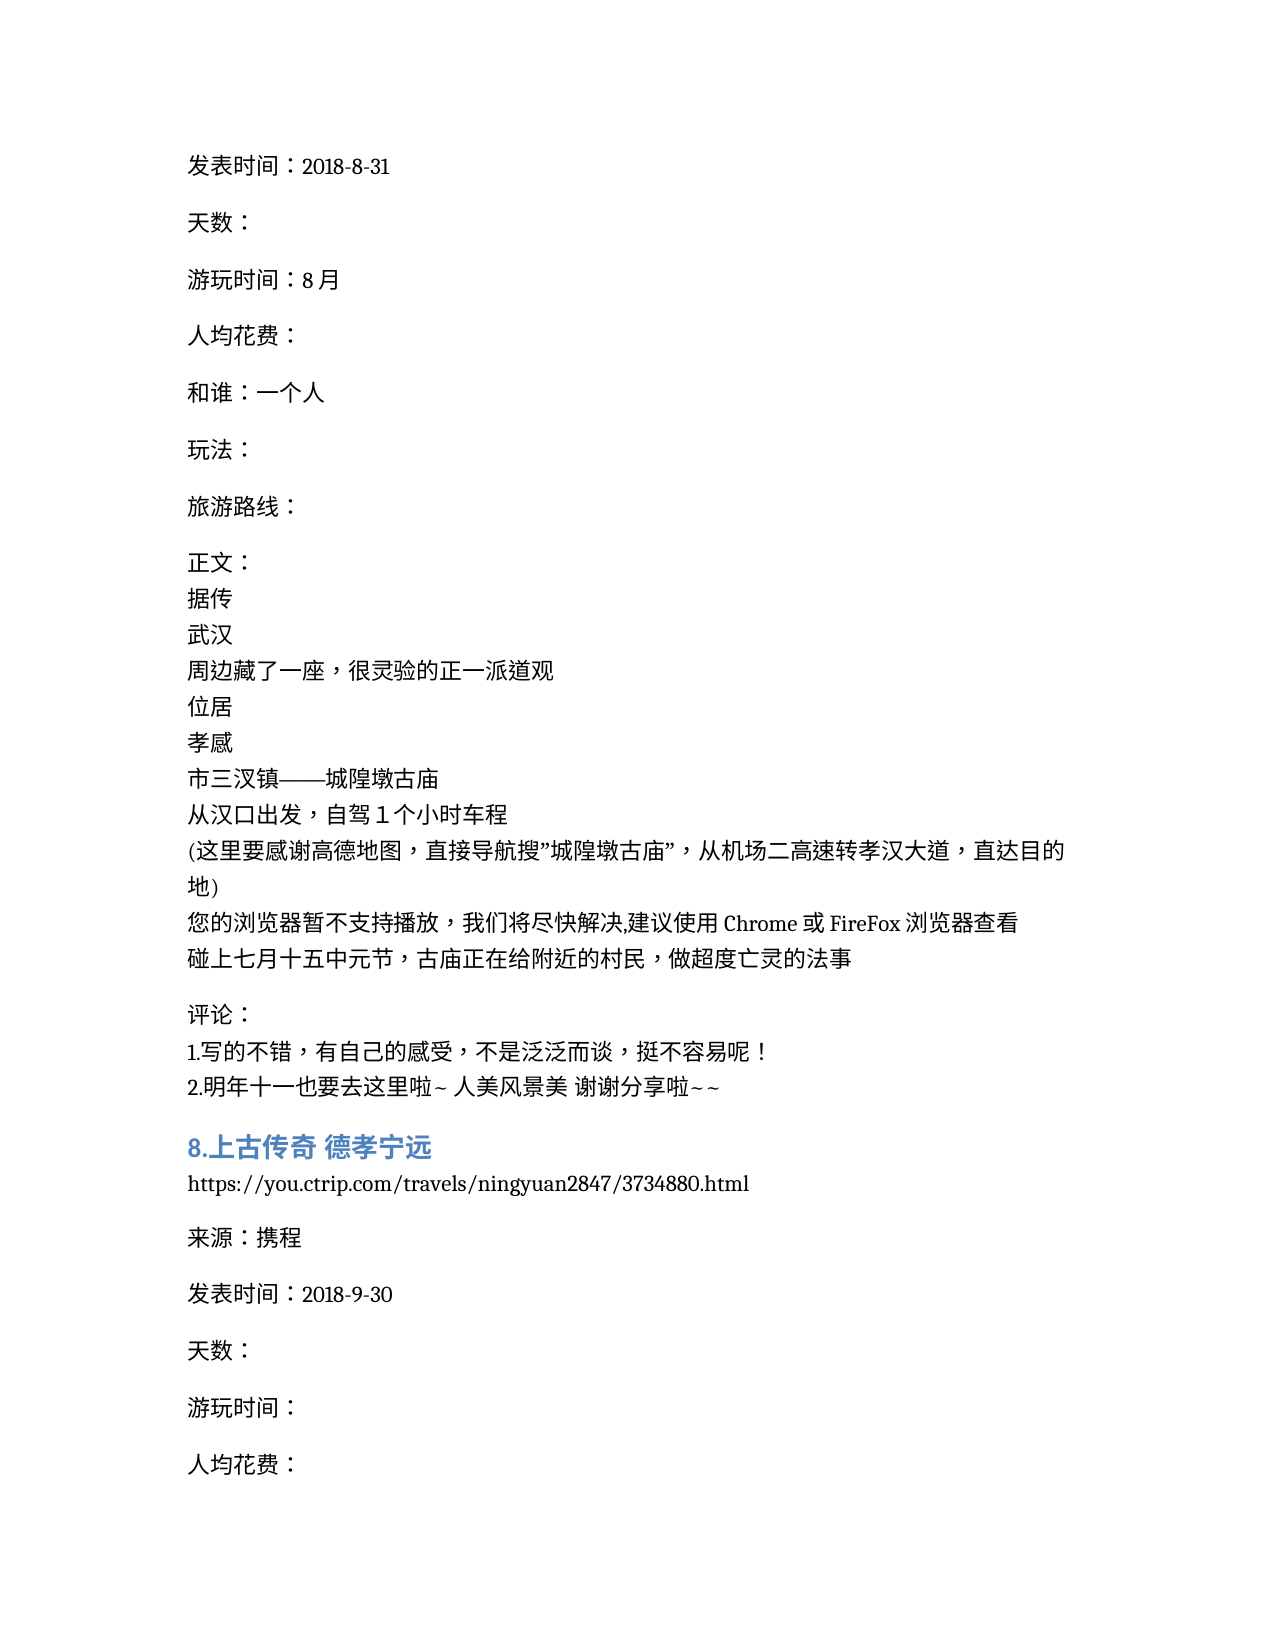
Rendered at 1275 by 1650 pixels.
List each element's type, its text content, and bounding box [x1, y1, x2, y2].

text 评论： 1.写的不错，有自己的感受，不是泛泛而谈，挺不容易呢！ 2.明年十一也要去这里啦~ 人美风景美 谢谢分享啦~~ [187, 999, 1087, 1103]
text 人均花费： [187, 320, 1087, 352]
subtitle 8.上古传奇 德孝宁远 [187, 1128, 1087, 1165]
text 人均花费： [187, 1449, 1087, 1480]
text 来源：携程 [187, 1222, 1087, 1253]
text 旅游路线： [187, 491, 1087, 522]
text https://you.ctrip.com/travels/ningyuan2847/3734880.html [187, 1171, 1087, 1197]
text 天数： [187, 1335, 1087, 1366]
text 游玩时间：8 月 [187, 263, 1087, 295]
text 天数： [187, 207, 1087, 238]
text 玩法： [187, 434, 1087, 465]
text 和谁：一个人 [187, 377, 1087, 408]
text 游玩时间： [187, 1392, 1087, 1423]
text 发表时间：2018-8-31 [187, 150, 1087, 181]
text 正文： 据传 武汉 周边藏了一座，很灵验的正一派道观 位居 孝感 市三汊镇――城隍墩古庙 从汉口出发，自驾１个小时车程 (这里要感谢高德地图，直接导航搜”城隍墩古庙”，从机场二高速转孝汉大道，直达目的地) 您的浏览器暂不支持播放，我们将尽快解决,建议使用Chrome或FireFox浏览器查看 碰上七月十五中元节，古庙正在给附近的村民，做超度亡灵的法事 [187, 547, 1087, 974]
text 发表时间：2018-9-30 [187, 1278, 1087, 1309]
